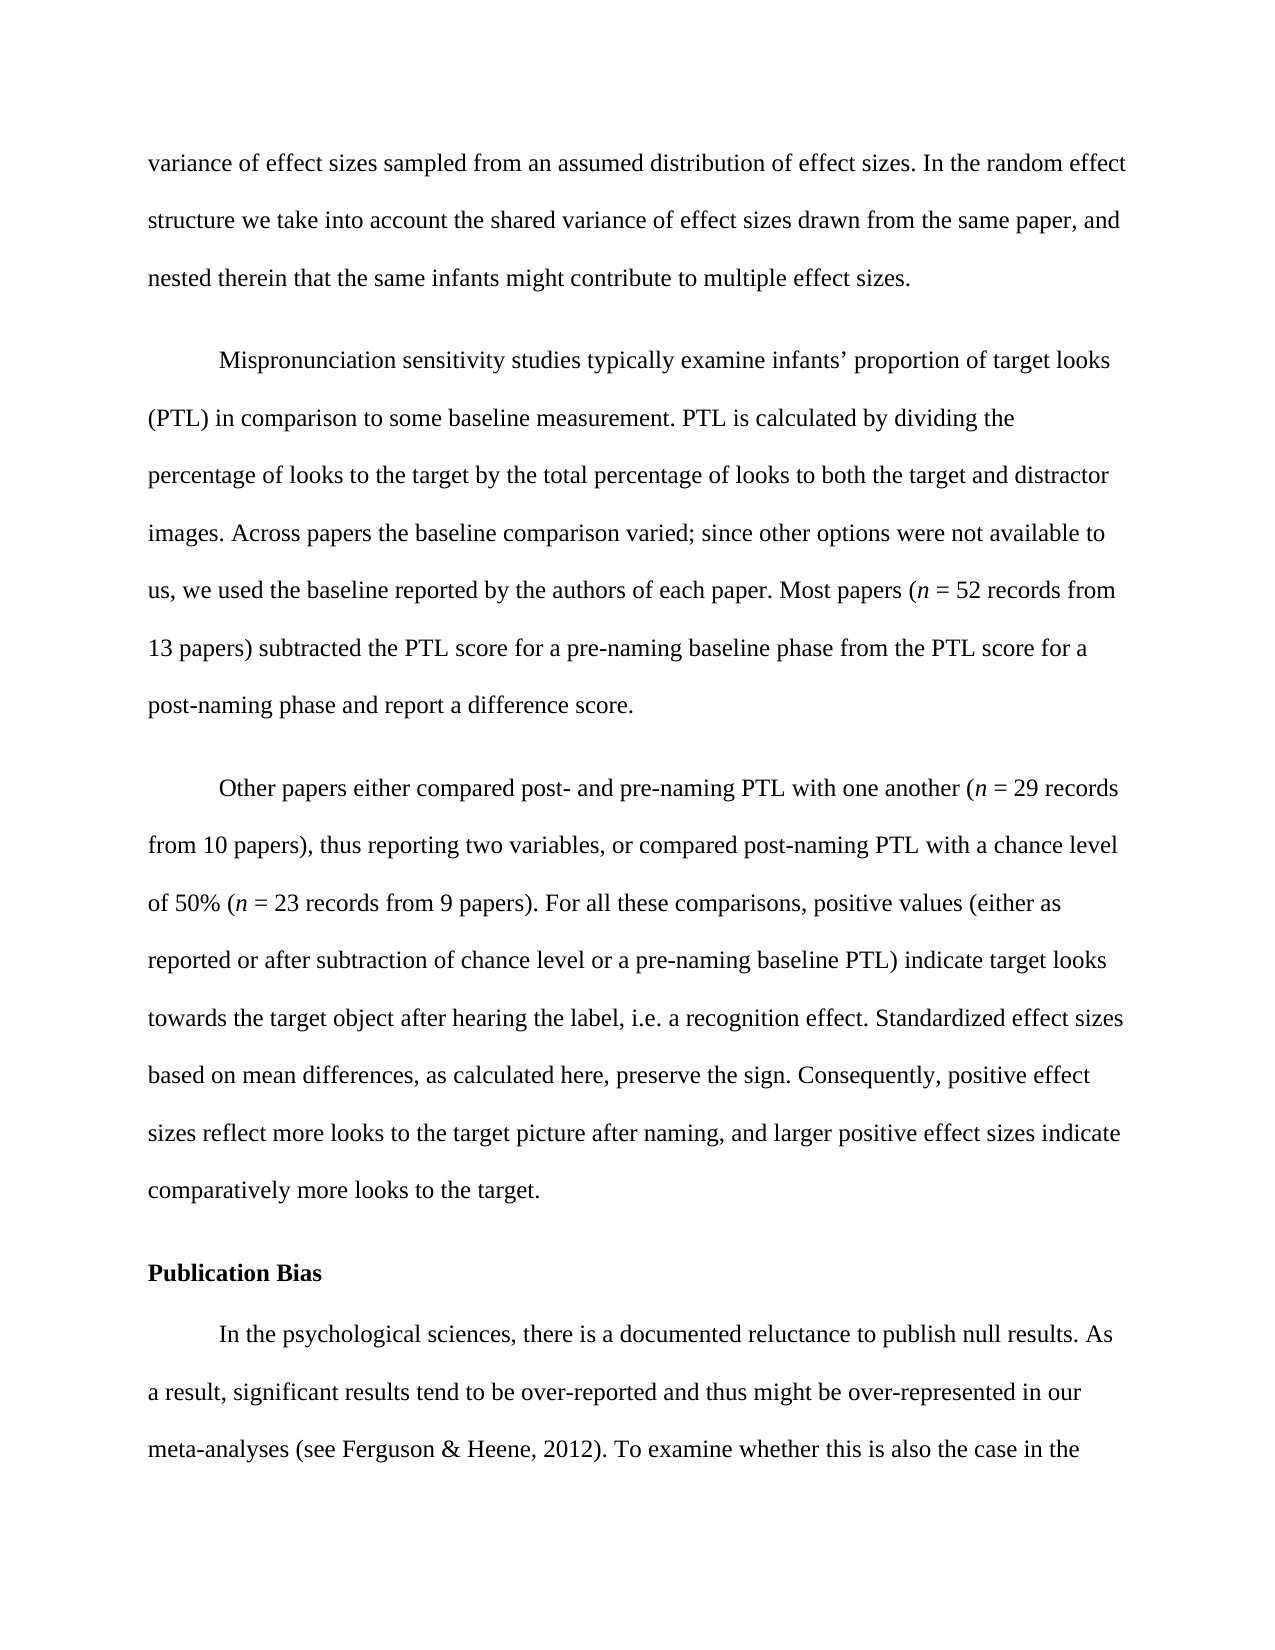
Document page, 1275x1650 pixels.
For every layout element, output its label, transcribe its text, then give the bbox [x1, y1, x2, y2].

text Other papers either compared post- and pre-naming PTL with one another (n = 29 records from 10 papers), thus reporting two variables, or compared post-naming PTL with a chance level of 50% (n = 23 records from 9 papers). For all these comparisons, positive values (either as reported or after subtraction of chance level or a pre-naming baseline PTL) indicate target looks towards the target object after hearing the label, i.e. a recognition effect. Standardized effect sizes based on mean differences, as calculated here, preserve the sign. Consequently, positive effect sizes reflect more looks to the target picture after naming, and larger positive effect sizes indicate comparatively more looks to the target. [148, 773, 1127, 1204]
subtitle Publication Bias [148, 1258, 1127, 1286]
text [148, 148, 1127, 291]
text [148, 1319, 1127, 1463]
text Mispronunciation sensitivity studies typically examine infants’ proportion of target looks (PTL) in comparison to some baseline measurement. PTL is calculated by dividing the percentage of looks to the target by the total percentage of looks to both the target and distractor images. Across papers the baseline comparison varied; since other options were not available to us, we used the baseline reported by the authors of each paper. Most papers (n = 52 records from 13 papers) subtracted the PTL score for a pre-naming baseline phase from the PTL score for a post-naming phase and report a difference score. [148, 345, 1127, 719]
